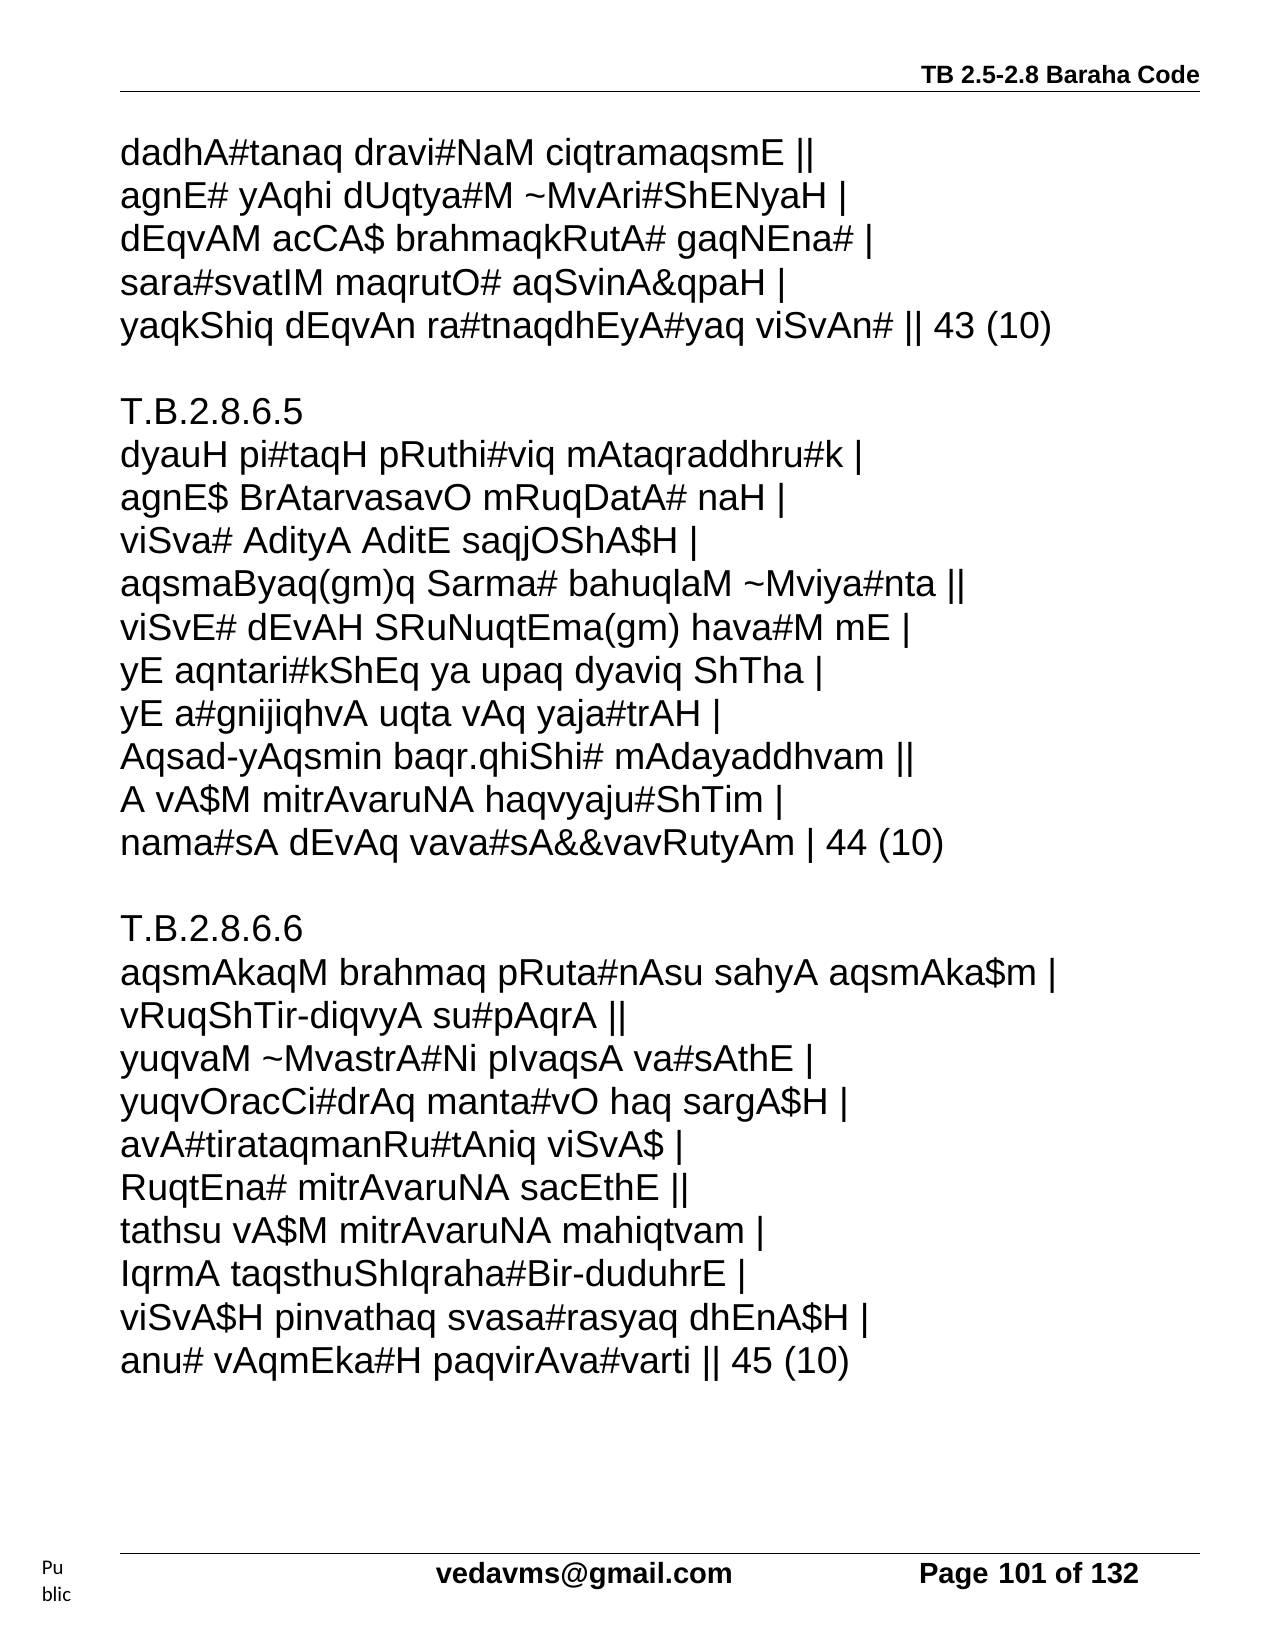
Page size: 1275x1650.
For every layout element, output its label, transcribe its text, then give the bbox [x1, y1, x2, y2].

text T.B.2.8.6.6 [120, 907, 1200, 950]
text yuqvOracCi#drAq manta#vO haq sargA$H | [120, 1079, 1200, 1122]
text IqrmA taqsthuShIqraha#Bir-duduhrE | [120, 1252, 1200, 1295]
text viSvE# dEvAH SRuNuqtEma(gm) hava#M mE | [120, 605, 1200, 648]
text yaqkShiq dEqvAn ra#tnaqdhEyA#yaq viSvAn# || 43 (10) [120, 303, 1200, 346]
text dyauH pi#taqH pRuthi#viq mAtaqraddhru#k | [120, 432, 1200, 475]
text dEqvAM acCA$ brahmaqkRutA# gaqNEna# | [120, 217, 1200, 260]
text yuqvaM ~MvastrA#Ni pIvaqsA va#sAthE | [120, 1036, 1200, 1079]
text yE aqntari#kShEq ya upaq dyaviq ShTha | [120, 648, 1200, 691]
text anu# vAqmEka#H paqvirAva#varti || 45 (10) [120, 1338, 1200, 1381]
text viSvA$H pinvathaq svasa#rasyaq dhEnA$H | [120, 1295, 1200, 1338]
text dadhA#tanaq dravi#NaM ciqtramaqsmE || [120, 130, 1200, 173]
text A vA$M mitrAvaruNA haqvyaju#ShTim | [120, 777, 1200, 820]
text yE a#gnijiqhvA uqta vAq yaja#trAH | [120, 691, 1200, 734]
text sara#svatIM maqrutO# aqSvinA&qpaH | [120, 260, 1200, 303]
text agnE# yAqhi dUqtya#M ~MvAri#ShENyaH | [120, 173, 1200, 217]
text tathsu vA$M mitrAvaruNA mahiqtvam | [120, 1208, 1200, 1252]
text aqsmaByaq(gm)q Sarma# bahuqlaM ~Mviya#nta || [120, 562, 1200, 605]
text avA#tirataqmanRu#tAniq viSvA$ | [120, 1122, 1200, 1165]
text nama#sA dEvAq vava#sA&&vavRutyAm | 44 (10) [120, 820, 1200, 863]
text RuqtEna# mitrAvaruNA sacEthE || [120, 1165, 1200, 1208]
text agnE$ BrAtarvasavO mRuqDatA# naH | [120, 475, 1200, 518]
text viSva# AdityA AditE saqjOShA$H | [120, 518, 1200, 562]
text T.B.2.8.6.5 [120, 389, 1200, 432]
text Aqsad-yAqsmin baqr.qhiShi# mAdayaddhvam || [120, 734, 1200, 777]
text aqsmAkaqM brahmaq pRuta#nAsu sahyA aqsmAka$m | vRuqShTir-diqvyA su#pAqrA || [120, 950, 1200, 1036]
